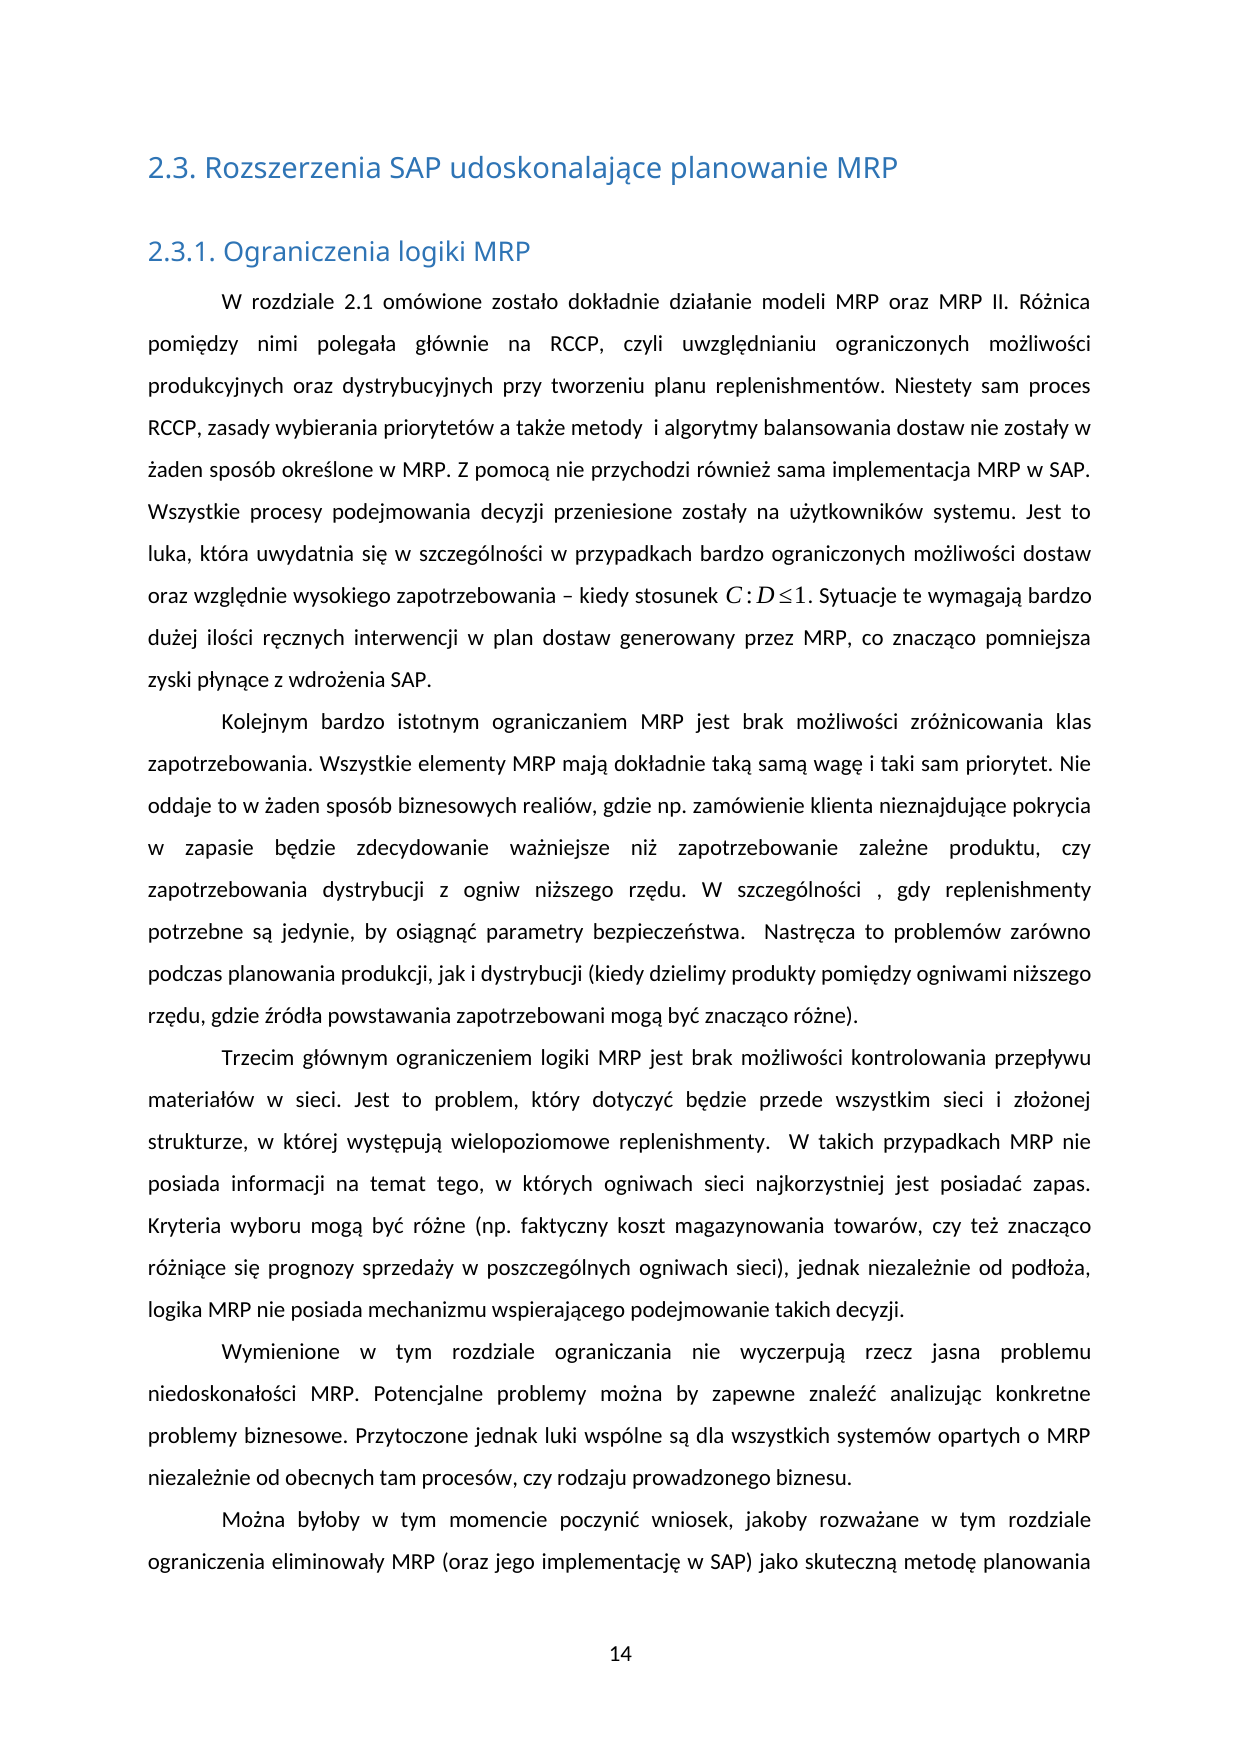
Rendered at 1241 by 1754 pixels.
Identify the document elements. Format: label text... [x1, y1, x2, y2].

text Kolejnym bardzo istotnym ograniczaniem MRP jest brak możliwości zróżnicowania klas zapotrzebowania. Wszystkie elementy MRP mają dokładnie taką samą wagę i taki sam priorytet. Nie oddaje to w żaden sposób biznesowych realiów, gdzie np. zamówienie klienta nieznajdujące pokrycia w zapasie będzie zdecydowanie ważniejsze niż zapotrzebowanie zależne produktu, czy zapotrzebowania dystrybucji z ogniw niższego rzędu. W szczególności , gdy replenishmenty potrzebne są jedynie, by osiągnąć parametry bezpieczeństwa. Nastręcza to problemów zarówno podczas planowania produkcji, jak i dystrybucji (kiedy dzielimy produkty pomiędzy ogniwami niższego rzędu, gdzie źródła powstawania zapotrzebowani mogą być znacząco różne). [148, 707, 1093, 1029]
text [148, 1505, 1093, 1575]
text W rozdziale 2.1 omówione zostało dokładnie działanie modeli MRP oraz MRP II. Różnica pomiędzy nimi polegała głównie na RCCP, czyli uwzględnianiu ograniczonych możliwości produkcyjnych oraz dystrybucyjnych przy tworzeniu planu replenishmentów. Niestety sam proces RCCP, zasady wybierania priorytetów a także metody i algorytmy balansowania dostaw nie zostały w żaden sposób określone w MRP. Z pomocą nie przychodzi również sama implementacja MRP w SAP. Wszystkie procesy podejmowania decyzji przeniesione zostały na użytkowników systemu. Jest to luka, która uwydatnia się w szczególności w przypadkach bardzo ograniczonych możliwości dostaw oraz względnie wysokiego zapotrzebowania – kiedy stosunek . Sytuacje te wymagają bardzo dużej ilości ręcznych interwencji w plan dostaw generowany przez MRP, co znacząco pomniejsza zyski płynące z wdrożenia SAP. [148, 287, 1093, 693]
text Wymienione w tym rozdziale ograniczania nie wyczerpują rzecz jasna problemu niedoskonałości MRP. Potencjalne problemy można by zapewne znaleźć analizując konkretne problemy biznesowe. Przytoczone jednak luki wspólne są dla wszystkich systemów opartych o MRP niezależnie od obecnych tam procesów, czy rodzaju prowadzonego biznesu. [148, 1337, 1093, 1491]
subtitle Ograniczenia logiki MRP [148, 232, 1093, 269]
subtitle Rozszerzenia SAP udoskonalające planowanie MRP [148, 148, 1093, 187]
text Trzecim głównym ograniczeniem logiki MRP jest brak możliwości kontrolowania przepływu materiałów w sieci. Jest to problem, który dotyczyć będzie przede wszystkim sieci i złożonej strukturze, w której występują wielopoziomowe replenishmenty. W takich przypadkach MRP nie posiada informacji na temat tego, w których ogniwach sieci najkorzystniej jest posiadać zapas. Kryteria wyboru mogą być różne (np. faktyczny koszt magazynowania towarów, czy też znacząco różniące się prognozy sprzedaży w poszczególnych ogniwach sieci), jednak niezależnie od podłoża, logika MRP nie posiada mechanizmu wspierającego podejmowanie takich decyzji. [148, 1043, 1093, 1323]
